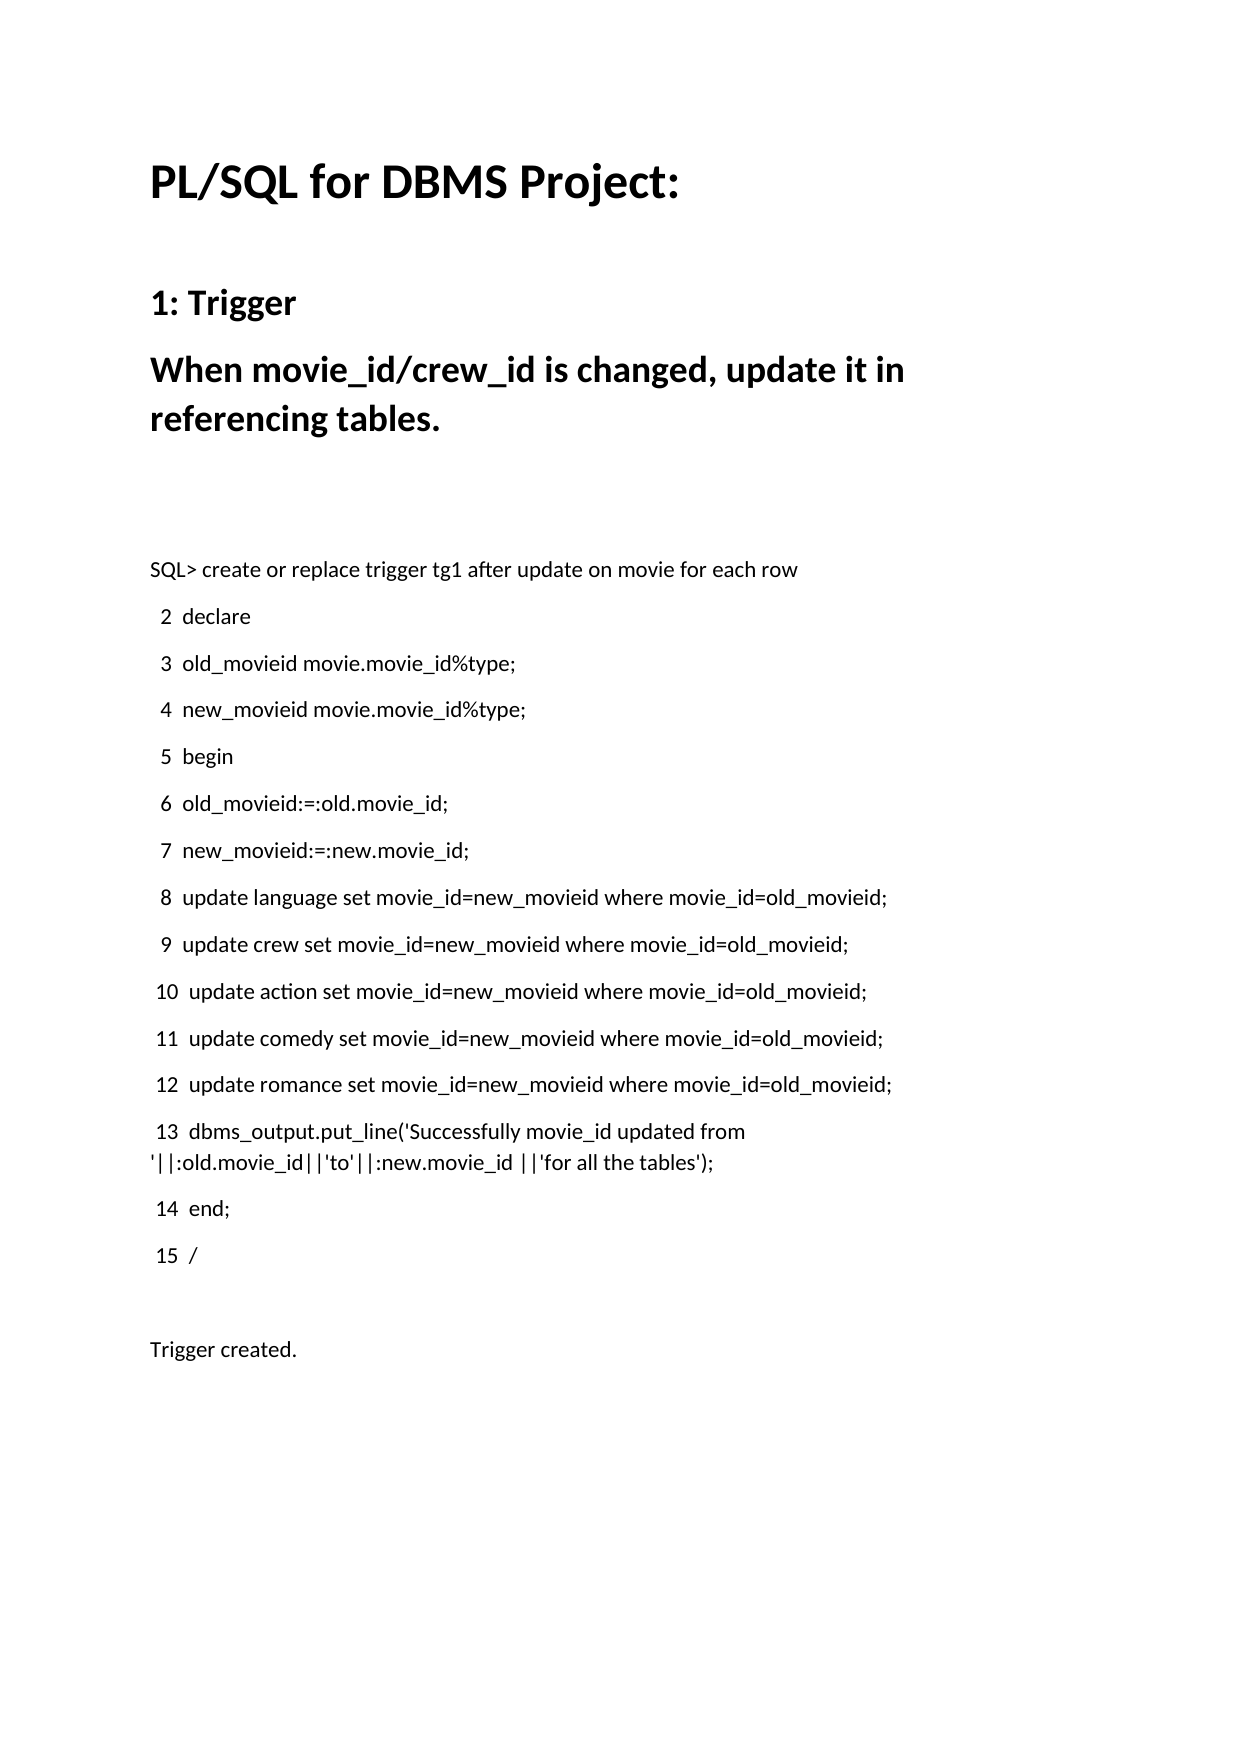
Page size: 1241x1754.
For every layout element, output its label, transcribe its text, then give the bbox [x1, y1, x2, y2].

text 15 / [150, 1241, 1090, 1269]
text 5 begin [150, 742, 1090, 770]
text 3 old_movieid movie.movie_id%type; [150, 649, 1090, 677]
text Trigger created. [150, 1335, 1090, 1363]
text 7 new_movieid:=:new.movie_id; [150, 836, 1090, 864]
text 1: Trigger [150, 279, 1090, 325]
text SQL> create or replace trigger tg1 after update on movie for each row [150, 555, 1090, 583]
text 11 update comedy set movie_id=new_movieid where movie_id=old_movieid; [150, 1024, 1090, 1052]
text 6 old_movieid:=:old.movie_id; [150, 789, 1090, 817]
text 2 declare [150, 602, 1090, 630]
text When movie_id/crew_id is changed, update it in referencing tables. [150, 346, 1090, 441]
text 14 end; [150, 1194, 1090, 1222]
text 9 update crew set movie_id=new_movieid where movie_id=old_movieid; [150, 930, 1090, 958]
text 8 update language set movie_id=new_movieid where movie_id=old_movieid; [150, 883, 1090, 911]
text 12 update romance set movie_id=new_movieid where movie_id=old_movieid; [150, 1071, 1090, 1098]
text PL/SQL for DBMS Project: [150, 150, 1090, 211]
text 13 dbms_output.put_line('Successfully movie_id updated from '||:old.movie_id||'to'||:new.movie_id ||'for all the tables'); [150, 1117, 1090, 1176]
text 4 new_movieid movie.movie_id%type; [150, 696, 1090, 723]
text 10 update action set movie_id=new_movieid where movie_id=old_movieid; [150, 977, 1090, 1005]
